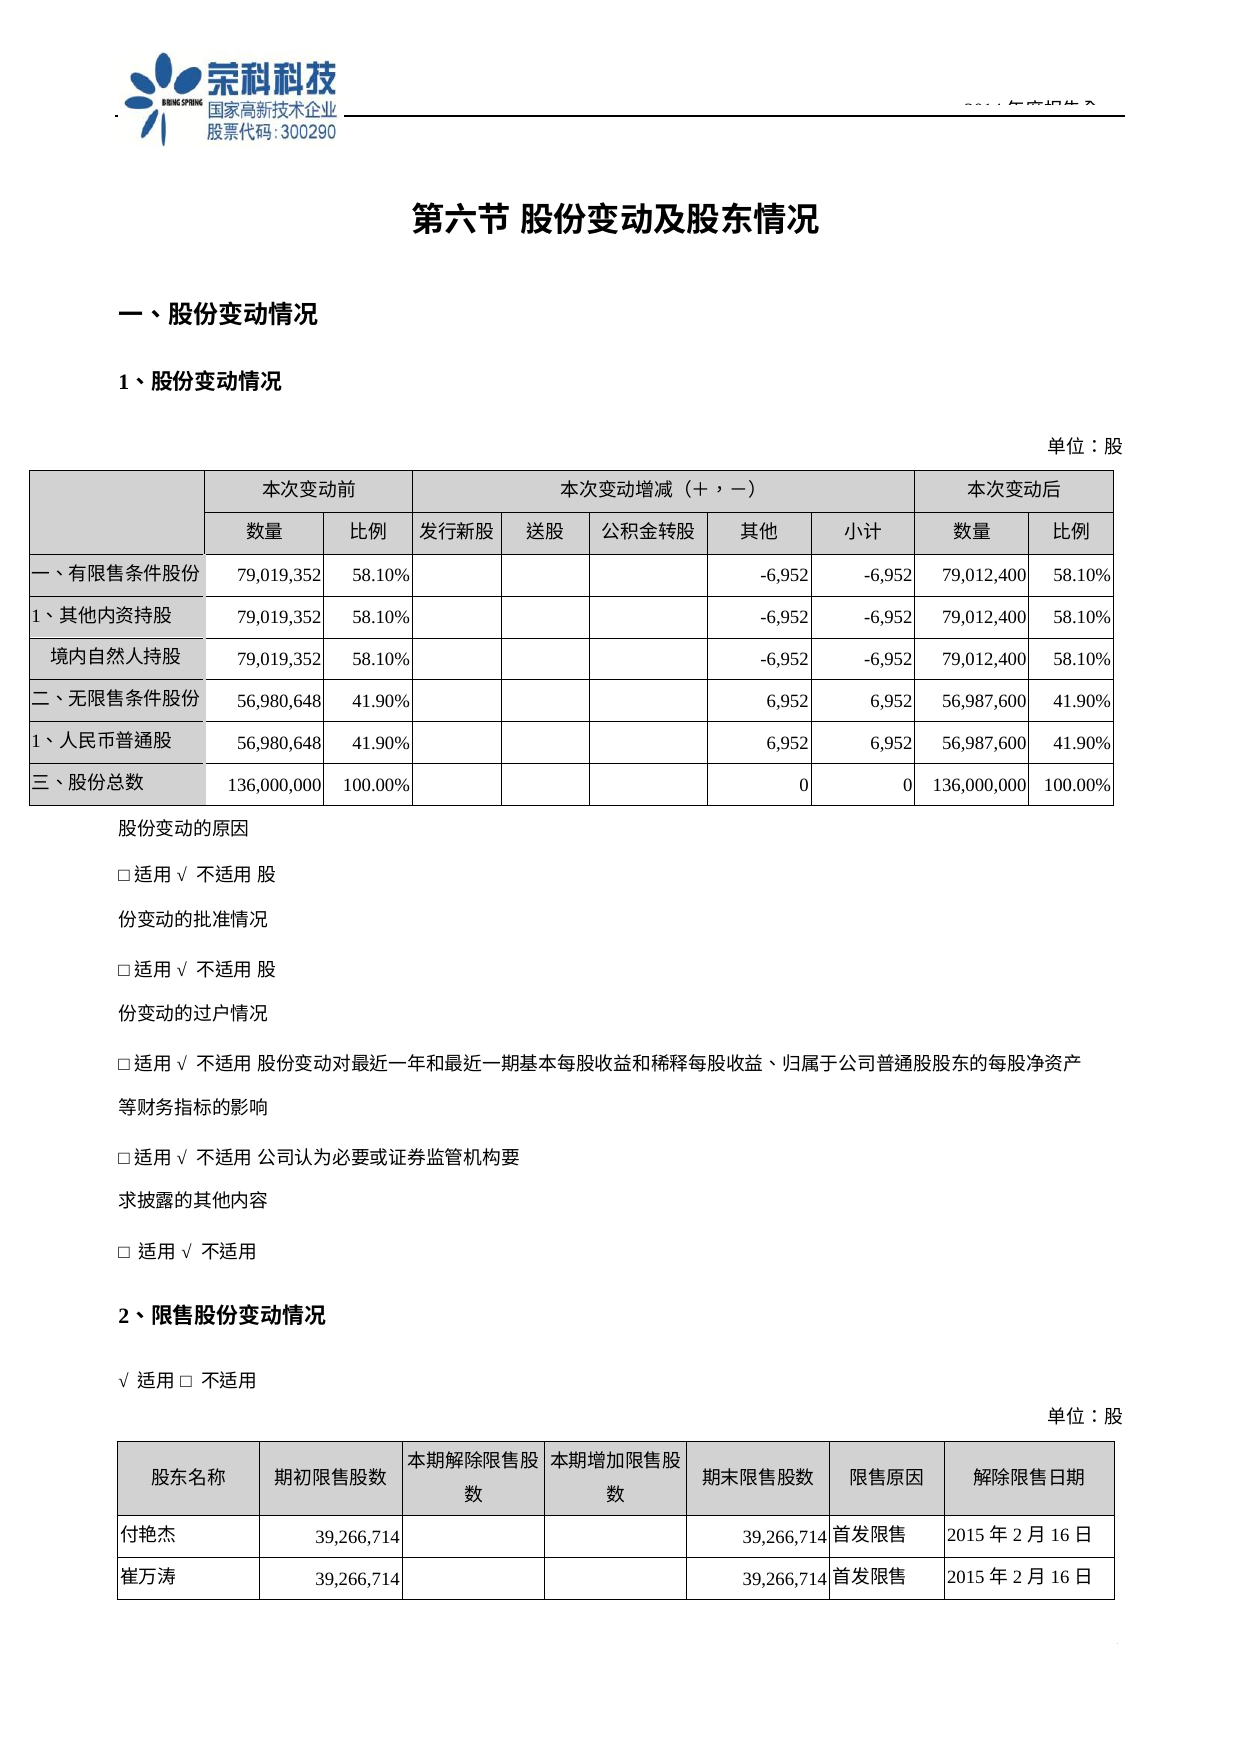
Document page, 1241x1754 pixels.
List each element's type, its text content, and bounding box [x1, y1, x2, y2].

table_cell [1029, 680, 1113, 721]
subtitle 一、股份变动情况 [118, 297, 1095, 331]
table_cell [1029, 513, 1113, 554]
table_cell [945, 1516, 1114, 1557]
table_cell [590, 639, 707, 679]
subtitle 1、股份变动情况 [118, 366, 1095, 395]
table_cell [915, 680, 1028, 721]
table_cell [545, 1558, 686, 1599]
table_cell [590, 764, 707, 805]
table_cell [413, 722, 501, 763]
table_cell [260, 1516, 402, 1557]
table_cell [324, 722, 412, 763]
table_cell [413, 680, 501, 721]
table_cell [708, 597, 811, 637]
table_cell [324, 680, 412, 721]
text □ 适用 √ 不适用 股份变动对最近一年和最近一期基本每股收益和稀释每股收益、归属于公司普通股股东的每股净资产等财务指标的影响 [118, 1050, 1095, 1119]
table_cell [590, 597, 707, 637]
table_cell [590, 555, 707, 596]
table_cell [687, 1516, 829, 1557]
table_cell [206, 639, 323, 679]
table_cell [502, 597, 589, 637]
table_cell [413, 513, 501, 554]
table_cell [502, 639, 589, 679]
text □ 适用 √ 不适用 股份变动的过户情况 [118, 957, 289, 1026]
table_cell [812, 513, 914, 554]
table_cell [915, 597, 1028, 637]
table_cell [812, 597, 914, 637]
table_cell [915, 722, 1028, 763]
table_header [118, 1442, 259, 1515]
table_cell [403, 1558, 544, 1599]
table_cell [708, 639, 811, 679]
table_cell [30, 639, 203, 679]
text □ 适用 √ 不适用 公司认为必要或证券监管机构要求披露的其他内容 [118, 1144, 533, 1213]
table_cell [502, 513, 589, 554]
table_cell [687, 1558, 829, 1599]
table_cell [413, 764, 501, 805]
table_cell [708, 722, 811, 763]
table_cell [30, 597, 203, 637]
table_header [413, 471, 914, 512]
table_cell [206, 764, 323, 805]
subtitle 2、限售股份变动情况 [118, 1300, 1095, 1330]
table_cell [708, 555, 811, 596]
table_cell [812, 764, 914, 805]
text 股份变动的原因 [118, 815, 1095, 841]
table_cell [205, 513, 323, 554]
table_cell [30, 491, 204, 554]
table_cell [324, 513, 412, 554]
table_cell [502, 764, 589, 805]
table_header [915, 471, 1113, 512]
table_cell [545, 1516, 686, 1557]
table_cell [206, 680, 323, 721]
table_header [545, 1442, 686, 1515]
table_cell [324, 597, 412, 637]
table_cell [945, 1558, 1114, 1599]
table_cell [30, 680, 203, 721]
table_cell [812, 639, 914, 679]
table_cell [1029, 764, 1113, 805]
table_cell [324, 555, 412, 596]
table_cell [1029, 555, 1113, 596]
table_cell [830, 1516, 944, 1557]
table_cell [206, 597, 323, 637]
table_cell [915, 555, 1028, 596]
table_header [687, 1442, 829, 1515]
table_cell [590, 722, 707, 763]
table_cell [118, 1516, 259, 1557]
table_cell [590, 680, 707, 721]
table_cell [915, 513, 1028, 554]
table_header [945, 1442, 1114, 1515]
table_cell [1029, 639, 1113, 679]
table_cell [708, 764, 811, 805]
picture [118, 51, 344, 147]
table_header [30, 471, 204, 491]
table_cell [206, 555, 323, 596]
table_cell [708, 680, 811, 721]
text 单位：股 [19, 1404, 1122, 1429]
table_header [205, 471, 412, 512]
text □ 适用 √ 不适用 [118, 1238, 1095, 1264]
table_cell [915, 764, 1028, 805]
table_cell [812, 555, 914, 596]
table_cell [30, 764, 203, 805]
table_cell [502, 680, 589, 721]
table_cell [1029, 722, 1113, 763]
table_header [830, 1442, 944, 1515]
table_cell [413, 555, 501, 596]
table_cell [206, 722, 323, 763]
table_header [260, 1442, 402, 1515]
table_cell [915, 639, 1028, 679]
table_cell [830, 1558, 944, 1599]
text √ 适用 □ 不适用 [118, 1367, 1095, 1393]
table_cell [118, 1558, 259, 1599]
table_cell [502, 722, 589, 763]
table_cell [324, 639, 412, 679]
subtitle 第六节 股份变动及股东情况 [411, 196, 1095, 242]
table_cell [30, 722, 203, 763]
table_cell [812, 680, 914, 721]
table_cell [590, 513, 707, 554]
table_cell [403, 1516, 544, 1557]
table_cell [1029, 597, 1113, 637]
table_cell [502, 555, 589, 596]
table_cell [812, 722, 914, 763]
text 单位：股 [19, 433, 1122, 458]
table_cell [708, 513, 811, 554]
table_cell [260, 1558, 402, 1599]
text □ 适用 √ 不适用 股份变动的批准情况 [118, 862, 289, 931]
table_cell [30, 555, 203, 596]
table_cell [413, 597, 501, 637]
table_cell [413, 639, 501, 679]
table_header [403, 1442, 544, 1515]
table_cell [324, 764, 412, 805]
